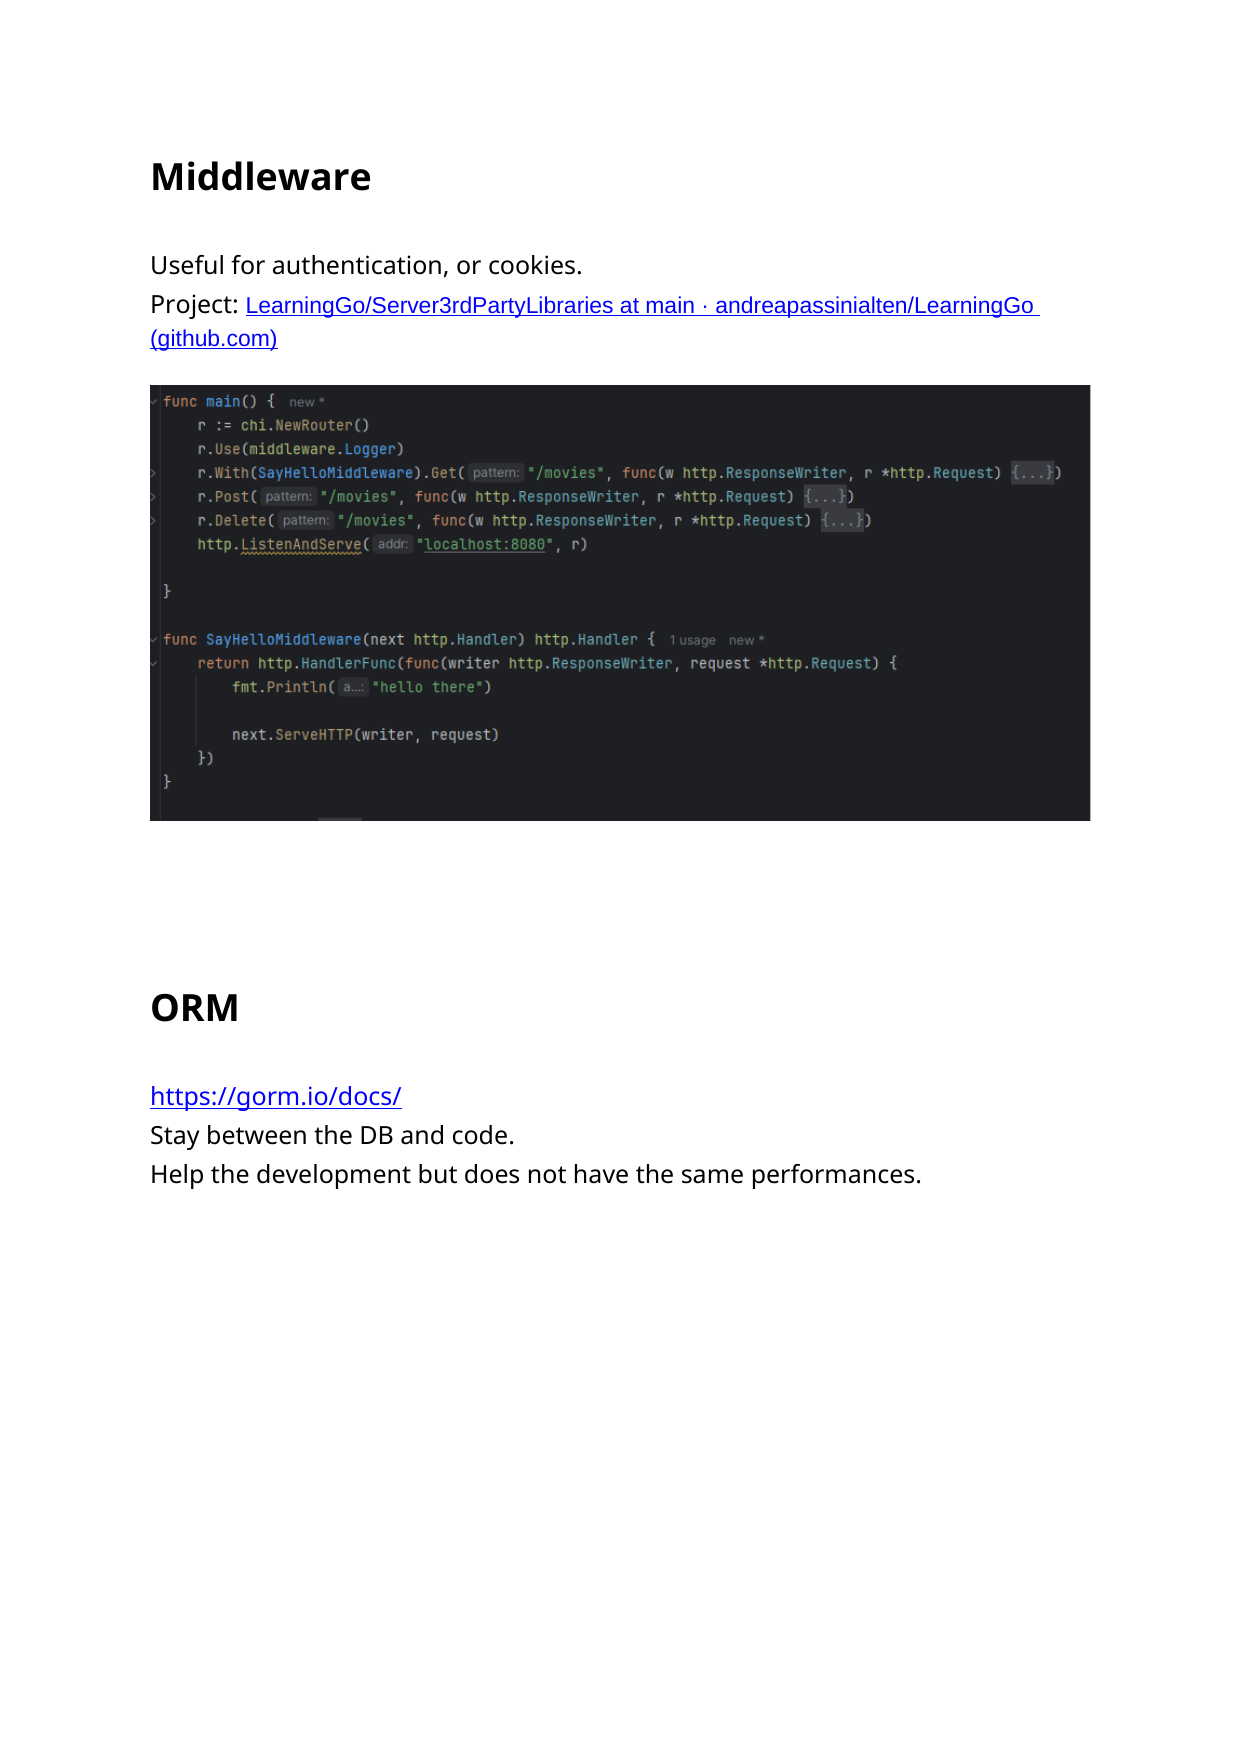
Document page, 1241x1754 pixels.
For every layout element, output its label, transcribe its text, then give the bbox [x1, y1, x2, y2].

text Help the development but does not have the same performances. [150, 1157, 1090, 1191]
text Middleware [150, 150, 1090, 201]
text Project: LearningGo/Server3rdPartyLibraries at main · andreapassinialten/LearningGo (github.com) [150, 287, 1090, 351]
text Useful for authentication, or cookies. [150, 248, 1090, 282]
text https://gorm.io/docs/ [150, 1079, 1090, 1113]
picture [150, 385, 1091, 821]
text ORM [150, 981, 1090, 1032]
text Stay between the DB and code. [150, 1118, 1090, 1152]
